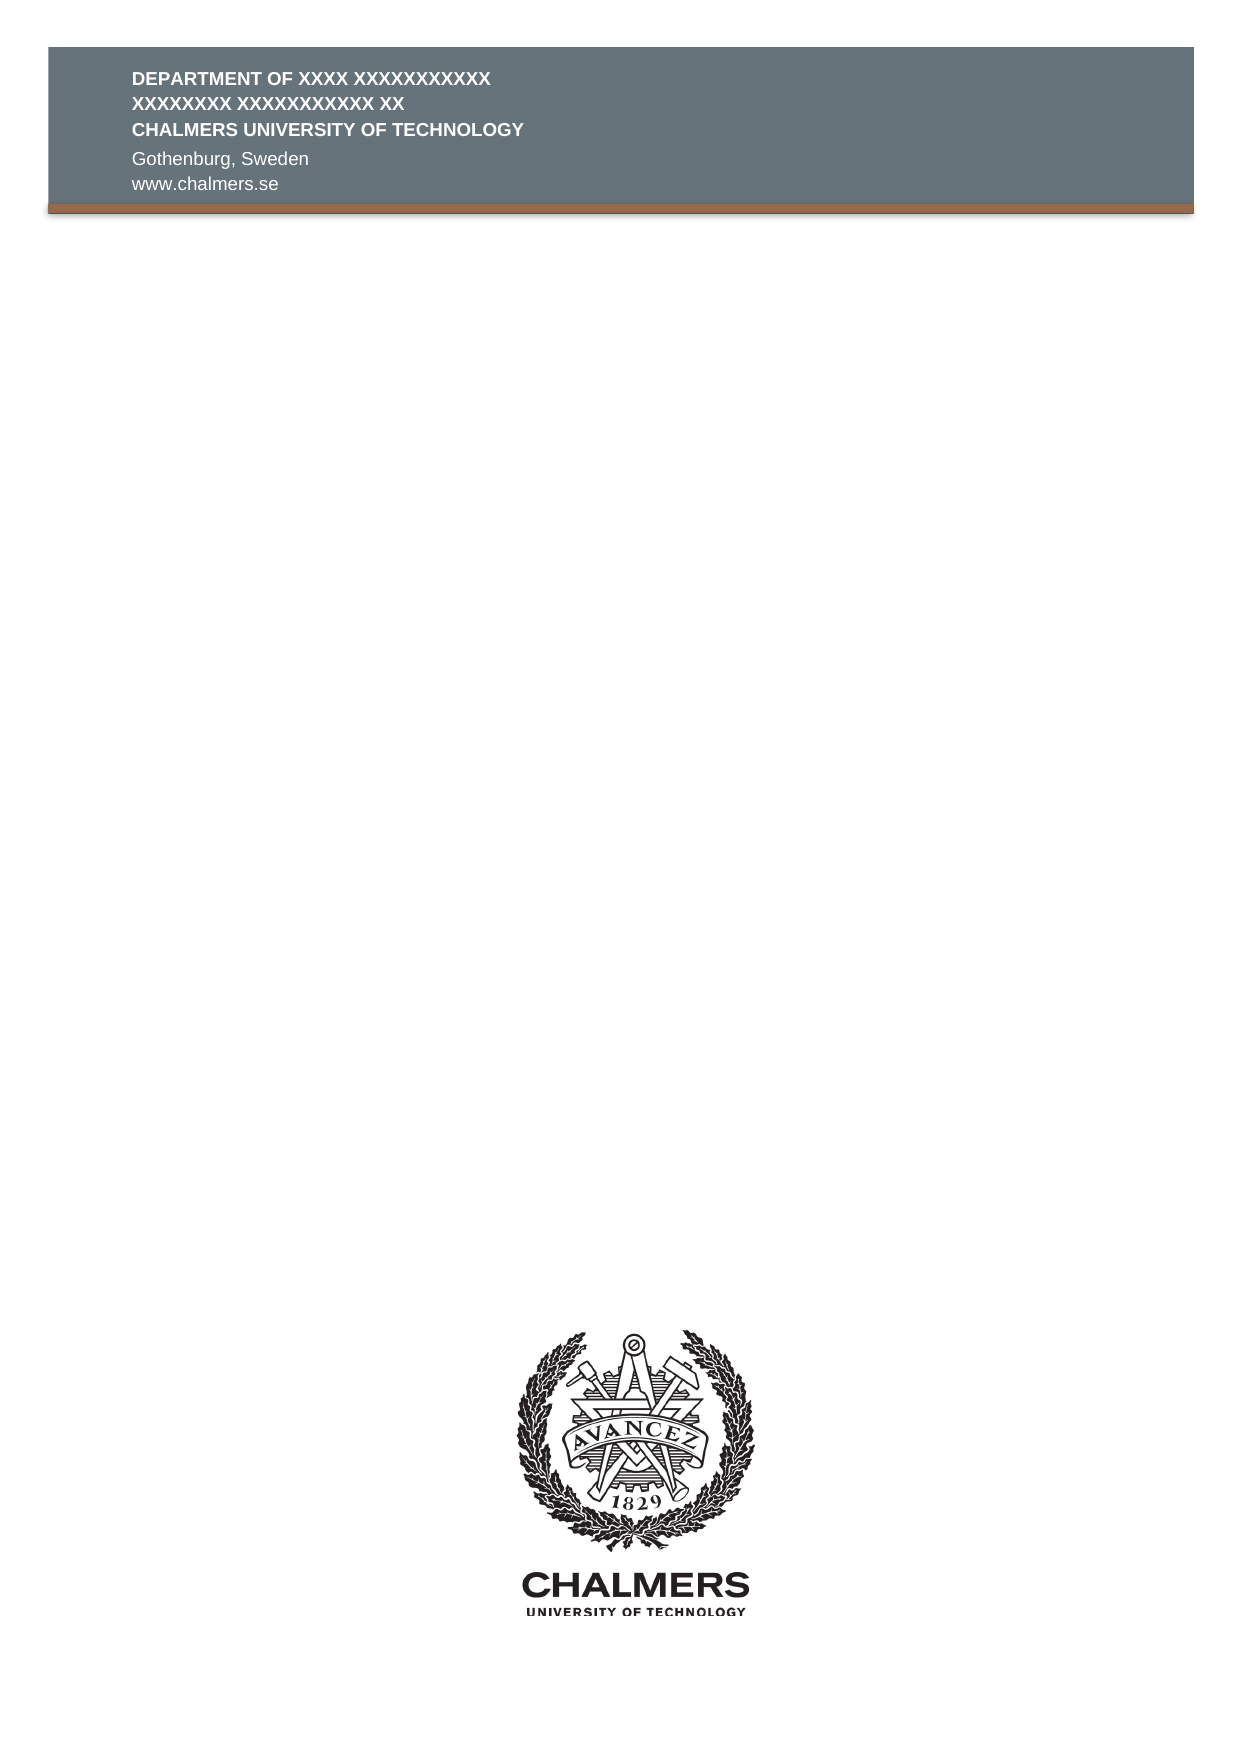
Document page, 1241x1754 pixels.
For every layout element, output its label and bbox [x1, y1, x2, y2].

picture [48, 47, 1194, 203]
